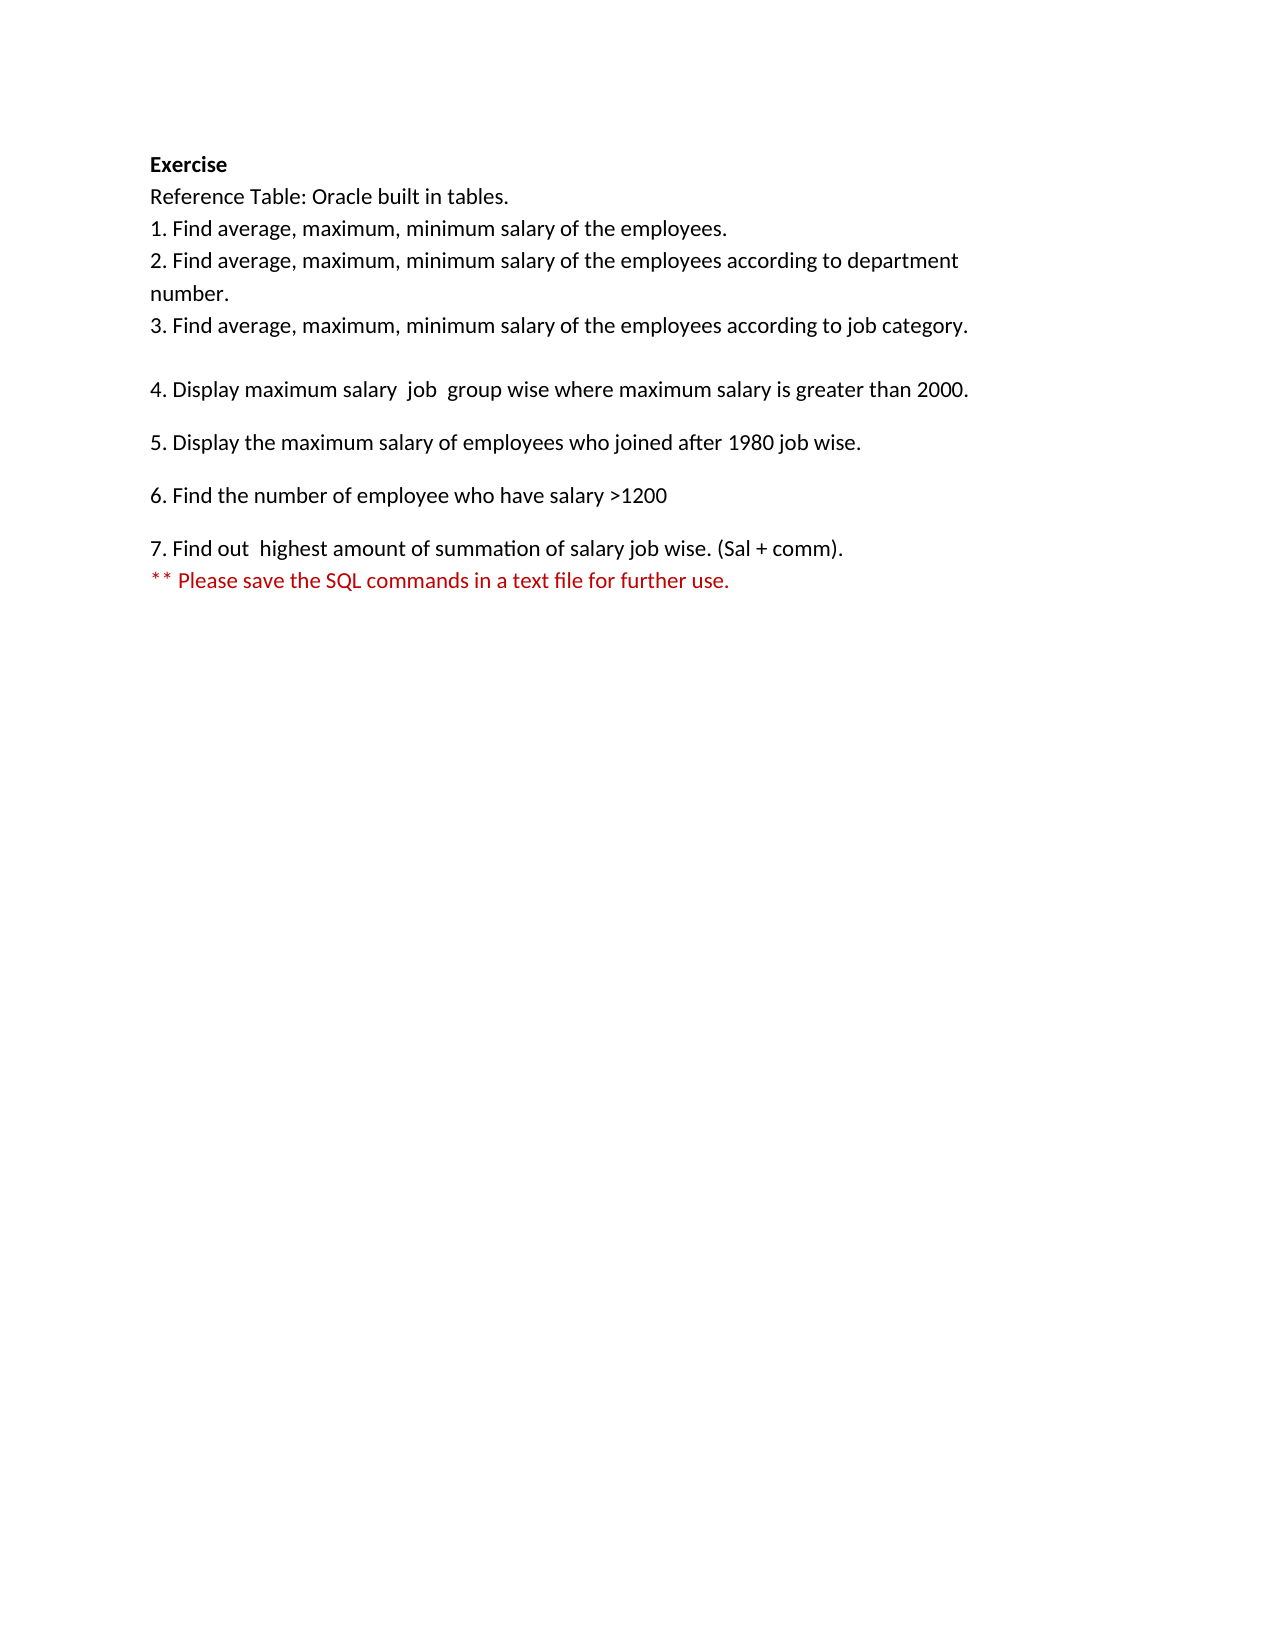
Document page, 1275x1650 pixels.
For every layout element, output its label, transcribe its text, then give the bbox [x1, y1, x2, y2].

text 5. Display the maximum salary of employees who joined after 1980 job wise. [150, 428, 1125, 456]
text 6. Find the number of employee who have salary >1200 [150, 481, 1125, 509]
text Exercise Reference Table: Oracle built in tables. 1. Find average, maximum, minimum salary of the employees. 2. Find average, maximum, minimum salary of the employees according to department number. 3. Find average, maximum, minimum salary of the employees according to job category. 4. Display maximum salary job group wise where maximum salary is greater than 2000. [150, 150, 1125, 403]
text 7. Find out highest amount of summation of salary job wise. (Sal + comm). ** Please save the SQL commands in a text file for further use. [150, 534, 1125, 594]
